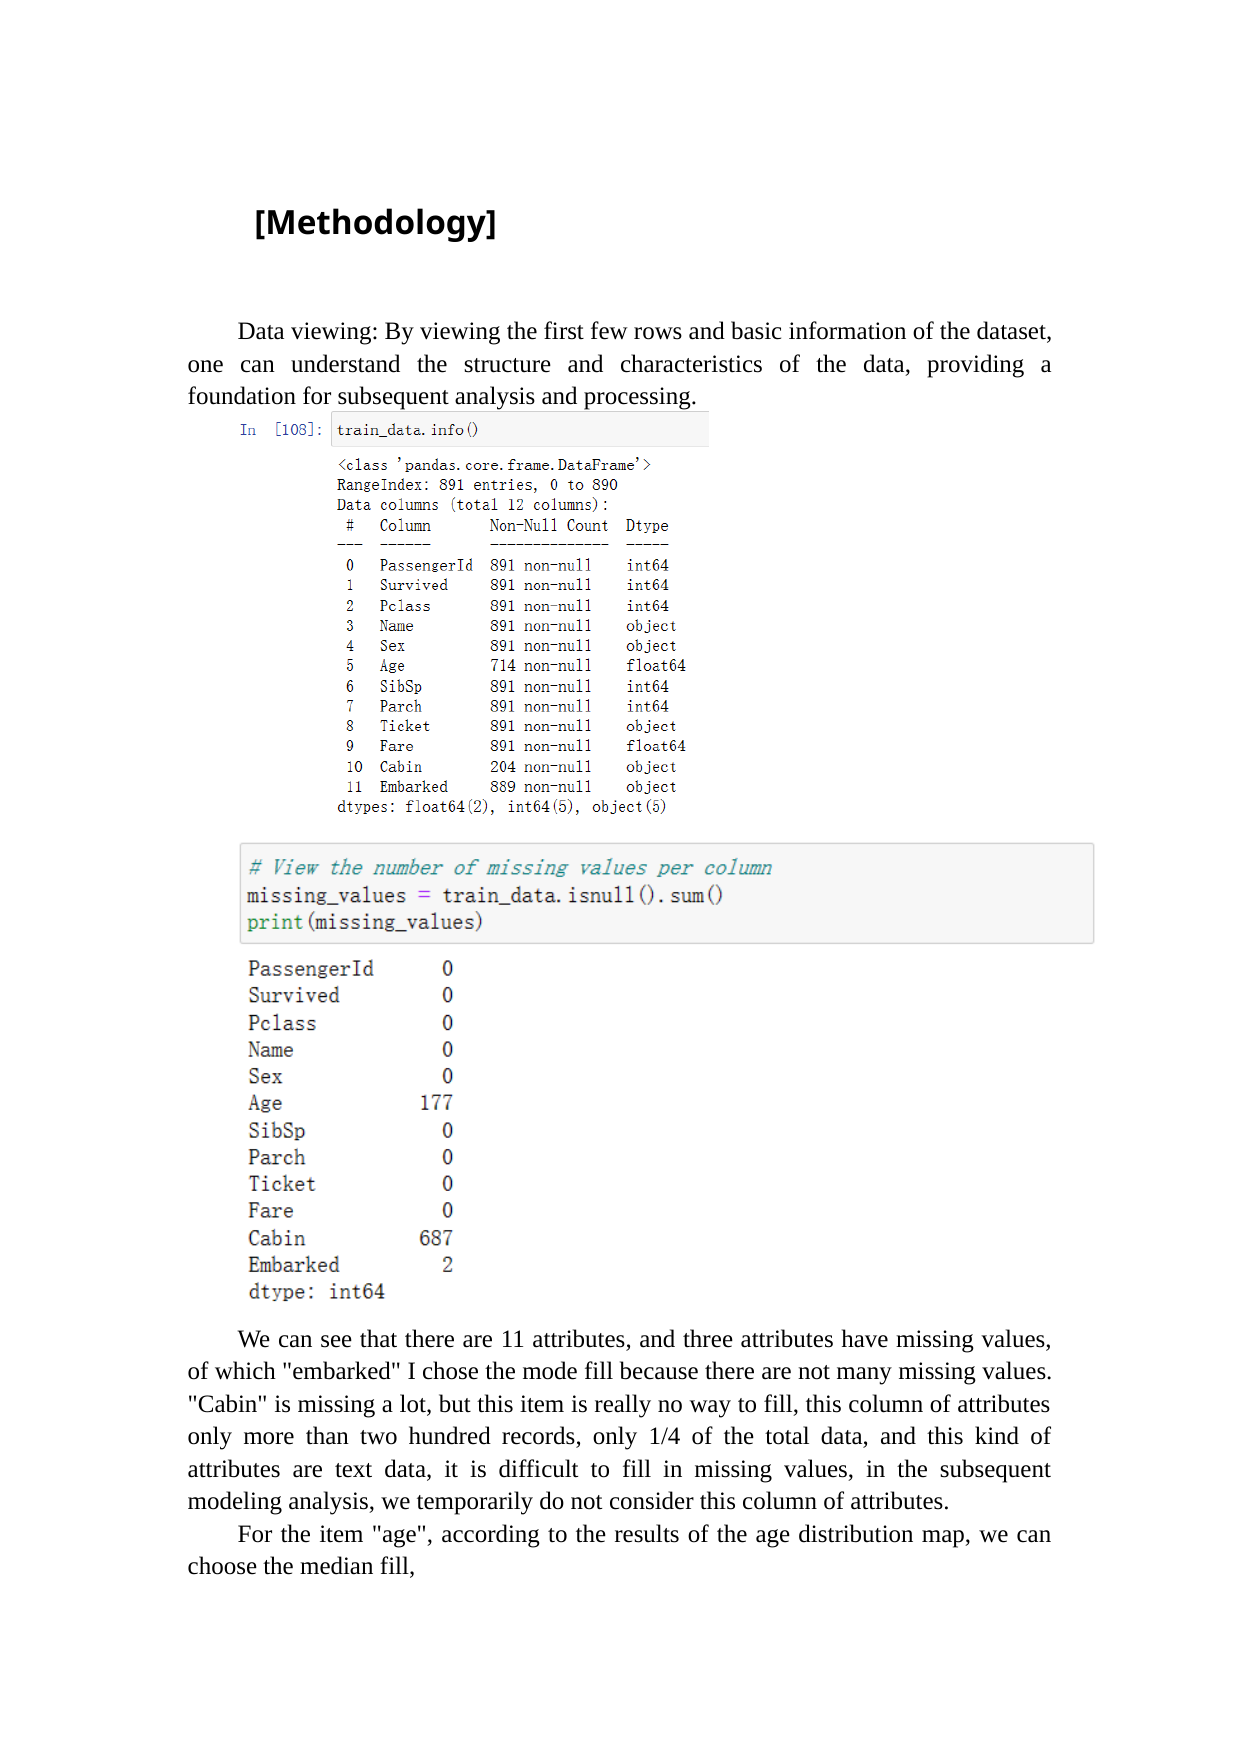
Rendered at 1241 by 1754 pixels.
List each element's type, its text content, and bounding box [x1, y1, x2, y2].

text Data viewing: By viewing the first few rows and basic information of the dataset, one can understand the structure and characteristics of the data, providing a foundation for subsequent analysis and processing. [187, 314, 1053, 412]
text We can see that there are 11 attributes, and three attributes have missing values, of which "embarked" I chose the mode fill because there are not many missing values. "Cabin" is missing a lot, but this item is really no way to fill, this column of attributes only more than two hundred records, only 1/4 of the total data, and this kind of attributes are text data, it is difficult to fill in missing values, in the subsequent modeling analysis, we temporarily do not consider this column of attributes. [187, 1322, 1053, 1517]
text For the item "age", according to the results of the age distribution map, we can choose the median fill, [187, 1517, 1053, 1582]
picture [231, 411, 709, 818]
subtitle [Methodology] [187, 189, 1053, 254]
picture [231, 834, 1097, 1310]
